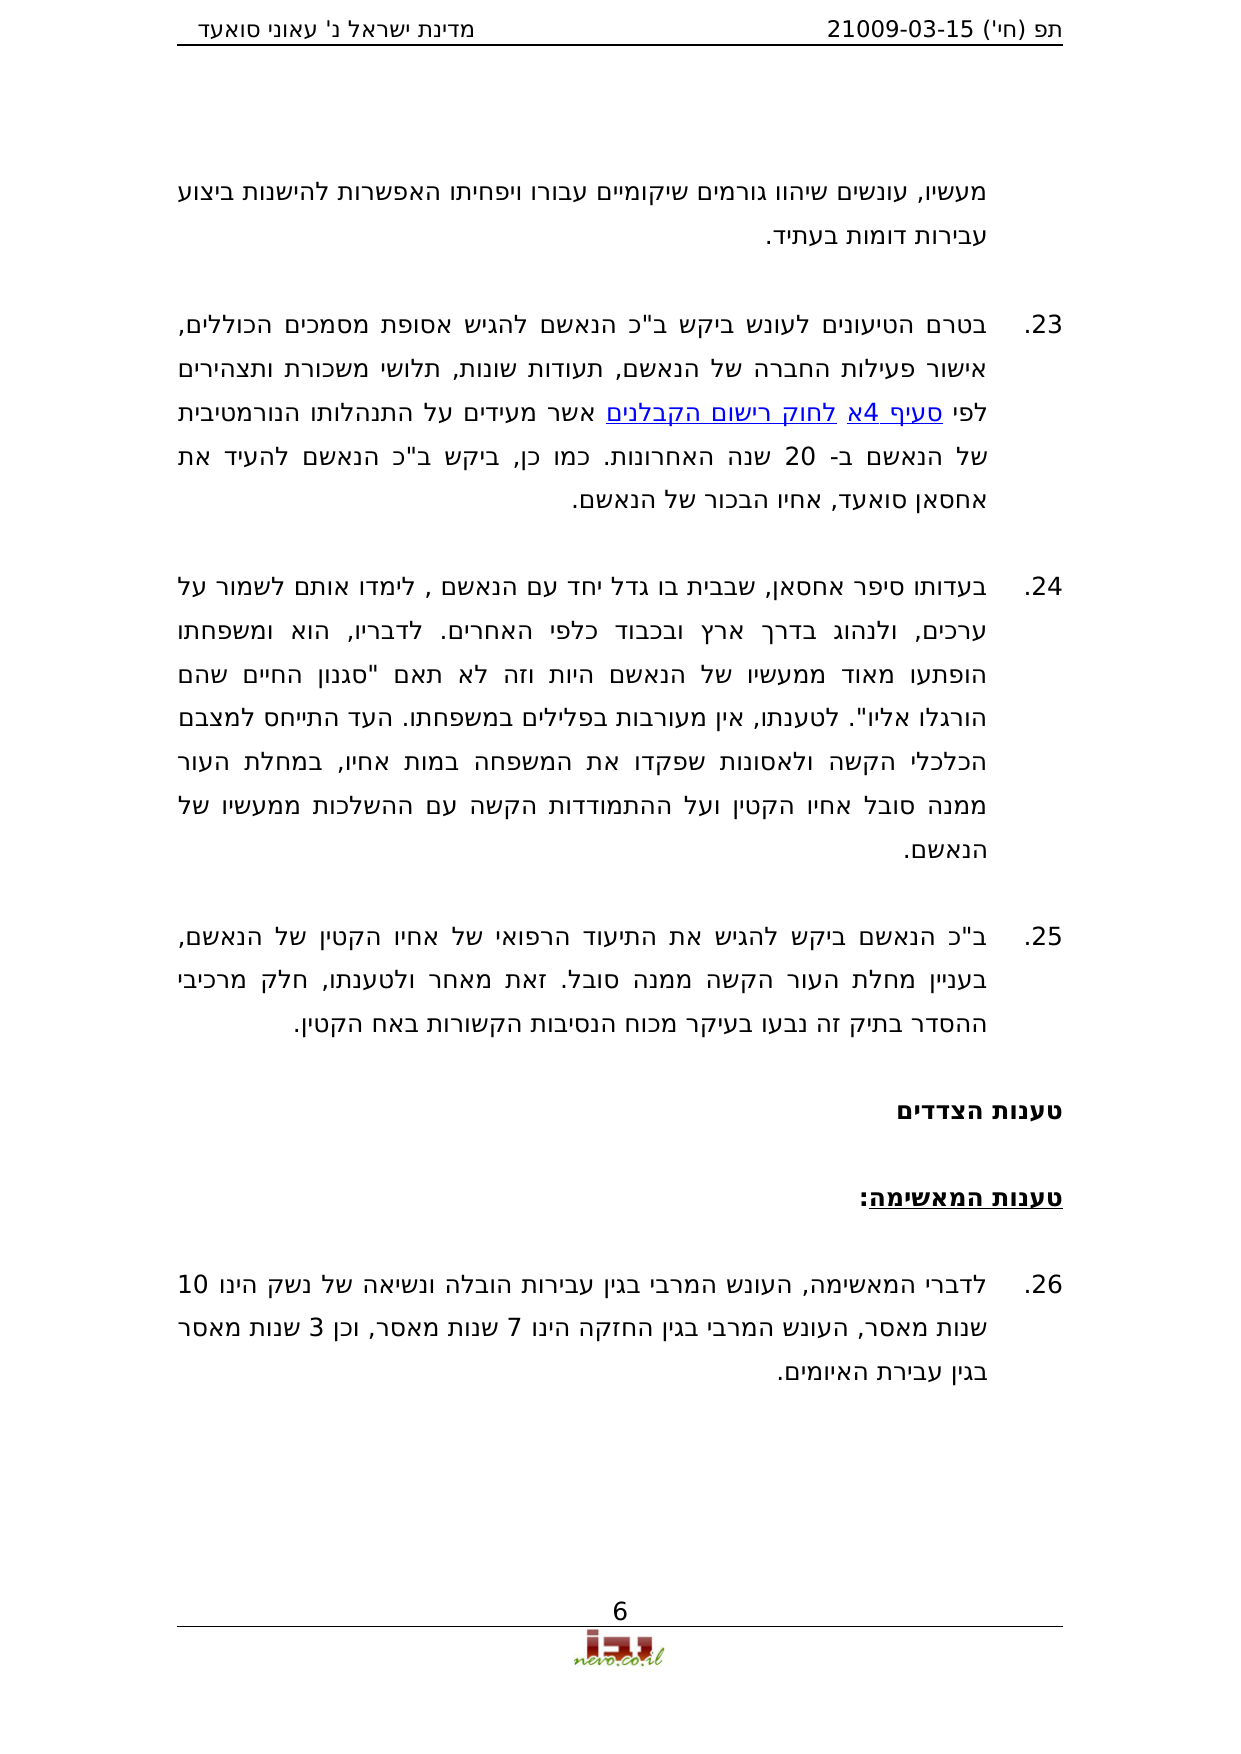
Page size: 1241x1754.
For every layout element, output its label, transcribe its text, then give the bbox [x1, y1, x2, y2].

text 24. בעדותו סיפר אחסאן, שבבית בו גדל יחד עם הנאשם , לימדו אותם לשמור על ערכים, ולנהוג בדרך ארץ ובכבוד כלפי האחרים. לדבריו, הוא ומשפחתו הופתעו מאוד ממעשיו של הנאשם היות וזה לא תאם "סגנון החיים שהם הורגלו אליו". לטענתו, אין מעורבות בפלילים במשפחתו. העד התייחס למצבם הכלכלי הקשה ולאסונות שפקדו את המשפחה במות אחיו, במחלת העור ממנה סובל אחיו הקטין ועל ההתמודדות הקשה עם ההשלכות ממעשיו של הנאשם. [177, 572, 1063, 864]
text טענות המאשימה: [177, 1183, 1063, 1212]
picture [574, 1629, 666, 1667]
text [177, 177, 1063, 250]
text 23. בטרם הטיעונים לעונש ביקש ב"כ הנאשם להגיש אסופת מסמכים הכוללים, אישור פעילות החברה של הנאשם, תעודות שונות, תלושי משכורת ותצהירים לפי סעיף 4א לחוק רישום הקבלנים אשר מעידים על התנהלותו הנורמטיבית של הנאשם ב- 20 שנה האחרונות. כמו כן, ביקש ב"כ הנאשם להעיד את אחסאן סואעד, אחיו הבכור של הנאשם. [177, 310, 1063, 514]
text 25. ב"כ הנאשם ביקש להגיש את התיעוד הרפואי של אחיו הקטין של הנאשם, בעניין מחלת העור הקשה ממנה סובל. זאת מאחר ולטענתו, חלק מרכיבי ההסדר בתיק זה נבעו בעיקר מכוח הנסיבות הקשורות באח הקטין. [177, 922, 1063, 1038]
text טענות הצדדים [177, 1096, 1063, 1125]
text 26. לדברי המאשימה, העונש המרבי בגין עבירות הובלה ונשיאה של נשק הינו 10 שנות מאסר, העונש המרבי בגין החזקה הינו 7 שנות מאסר, וכן 3 שנות מאסר בגין עבירת האיומים. [177, 1270, 1063, 1386]
